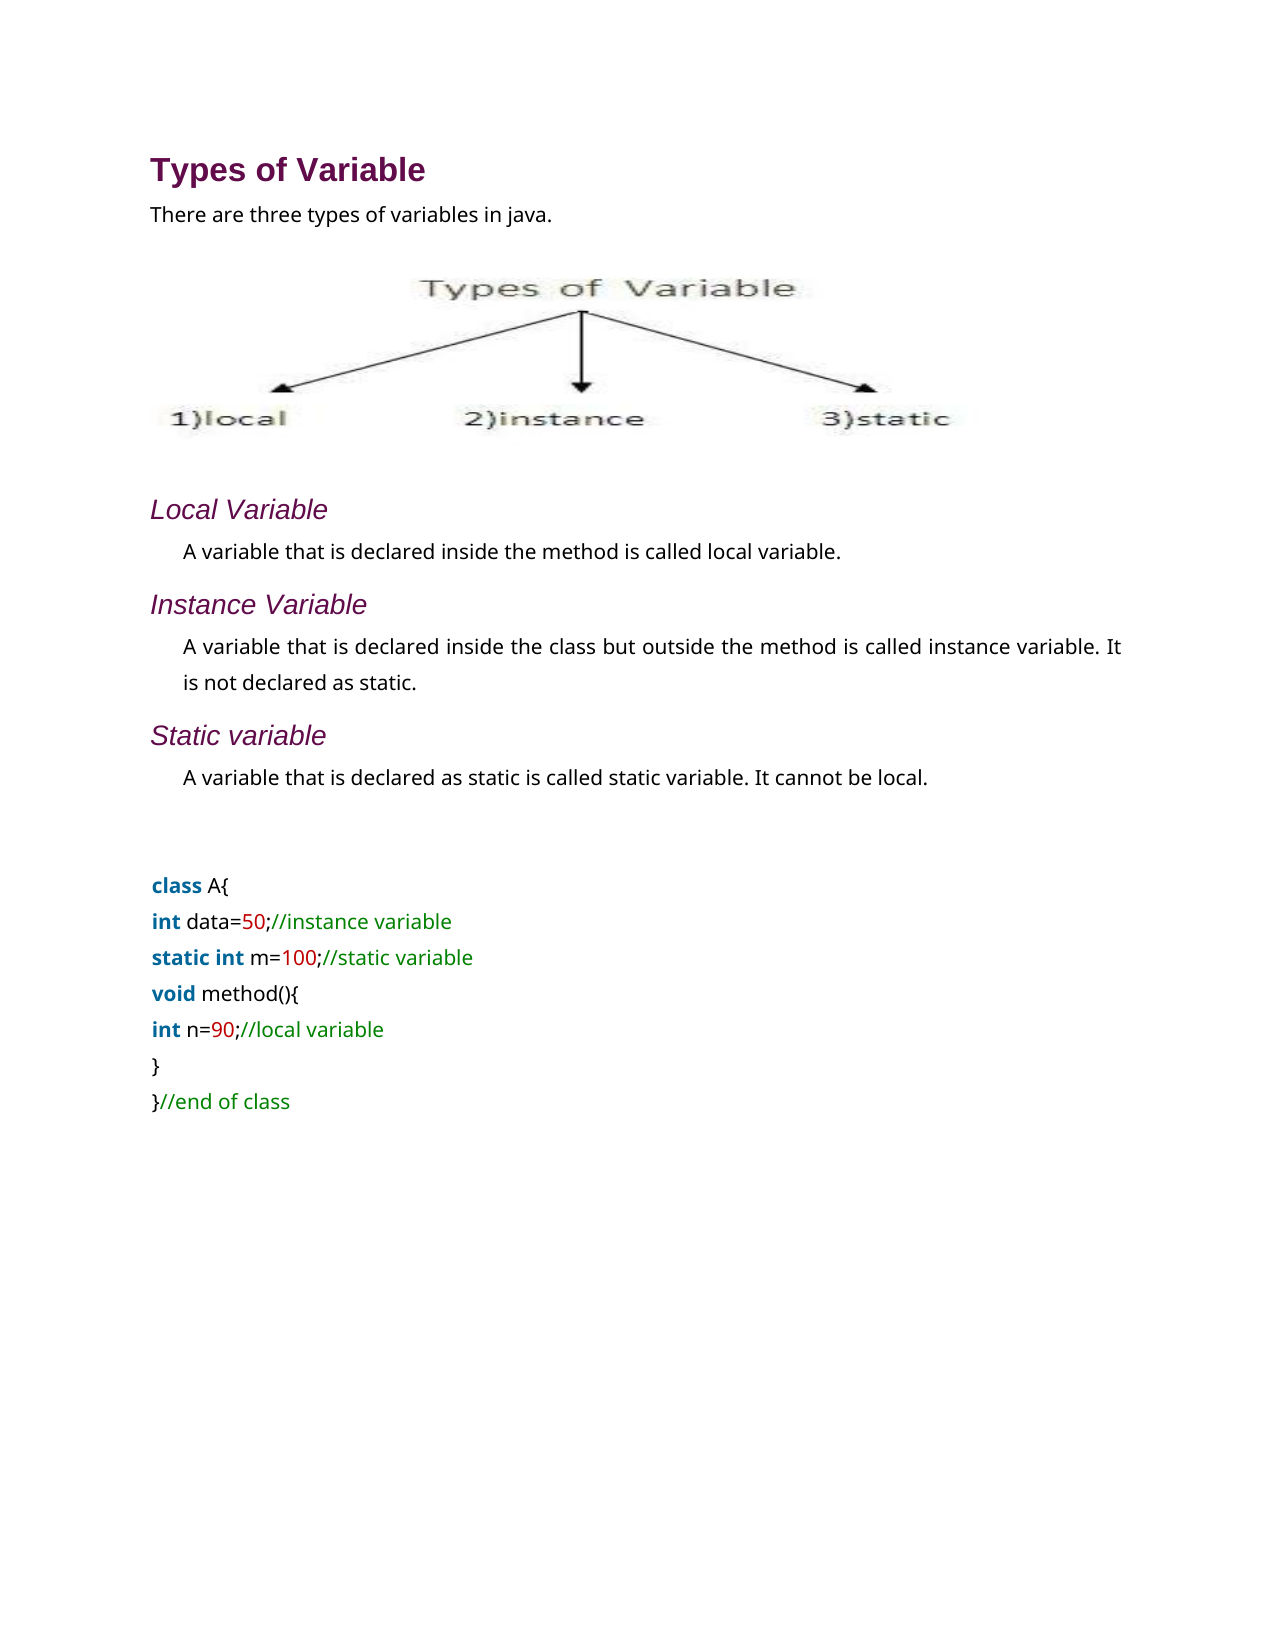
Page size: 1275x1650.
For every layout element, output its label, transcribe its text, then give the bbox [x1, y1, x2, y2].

subtitle Static variable [150, 719, 1125, 751]
subtitle There are three types of variables in java. [150, 196, 1125, 229]
table_header A variable that is declared as static is called static variable. It cannot be local. [150, 754, 1125, 862]
table_header A variable that is declared inside the class but outside the method is called instance variable. It is not declared as static. [150, 623, 1125, 715]
subtitle Local Variable [150, 493, 1125, 526]
table_cell class A{ int data=50;//instance variable static int m=100;//static variable void method(){ int n=90;//local variable } }//end of class [150, 862, 1125, 1169]
picture [150, 257, 993, 465]
subtitle Instance Variable [150, 588, 1125, 621]
subtitle Types of Variable [150, 150, 1125, 188]
table_header A variable that is declared inside the method is called local variable. [150, 528, 905, 584]
